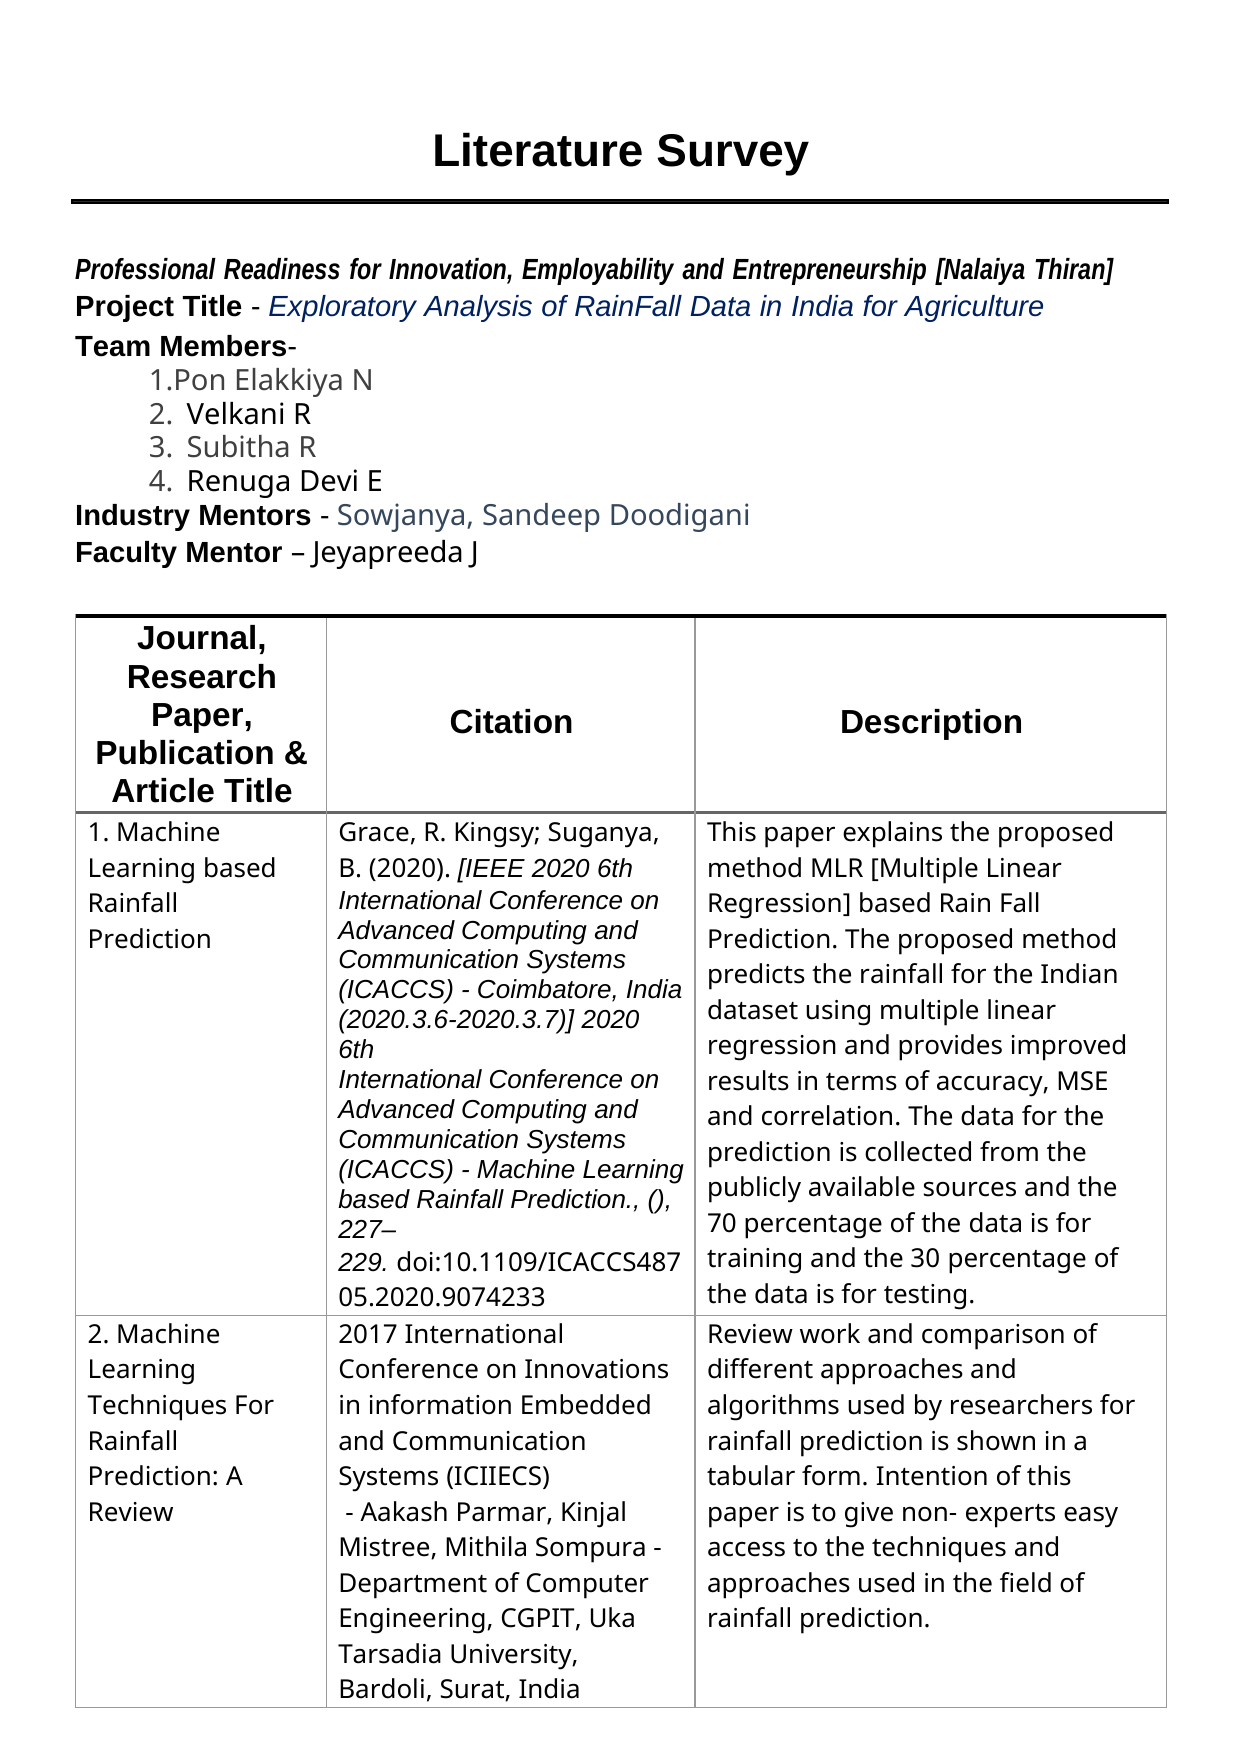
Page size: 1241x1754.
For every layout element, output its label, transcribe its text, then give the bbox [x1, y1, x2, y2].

table_cell 2. Machine Learning Techniques For Rainfall Prediction: A Review [76, 1316, 326, 1707]
table_cell This paper explains the proposed method MLR [Multiple Linear Regression] based Rain Fall Prediction. The proposed method predicts the rainfall for the Indian dataset using multiple linear regression and provides improved results in terms of accuracy, MSE and correlation. The data for the prediction is collected from the publicly available sources and the 70 percentage of the data is for training and the 30 percentage of the data is for testing. [696, 814, 1166, 1314]
table_header Description [696, 618, 1166, 811]
text Professional Readiness for Innovation, Employability and Entrepreneurship [Nalaiya Thiran] Project Title - Exploratory Analysis of RainFall Data in India for Agriculture Team Members- [75, 252, 1122, 364]
table_cell Review work and comparison of different approaches and algorithms used by researchers for rainfall prediction is shown in a tabular form. Intention of this paper is to give non- experts easy access to the techniques and approaches used in the field of rainfall prediction. [696, 1316, 1166, 1707]
table_cell 2017 International Conference on Innovations in information Embedded and Communication Systems (ICIIECS) - Aakash Parmar, Kinjal Mistree, Mithila Sompura - Department of Computer Engineering, CGPIT, Uka Tarsadia University, Bardoli, Surat, India [327, 1316, 694, 1707]
list Renuga Devi E [149, 464, 1180, 498]
text 1.Pon Elakkiya N [149, 364, 1180, 397]
table_cell Grace, R. Kingsy; Suganya, B. (2020). [IEEE 2020 6th International Conference on Advanced Computing and Communication Systems (ICACCS) - Coimbatore, India (2020.3.6-2020.3.7)] 2020 6th International Conference on Advanced Computing and Communication Systems (ICACCS) - Machine Learning based Rainfall Prediction., (), 227– 229. doi:10.1109/ICACCS487 05.2020.9074233 [327, 814, 694, 1314]
list Subitha R [149, 431, 1180, 464]
list Velkani R [149, 397, 1180, 431]
text Industry Mentors - Sowjanya, Sandeep Doodigani [75, 498, 1180, 532]
title Literature Survey [430, 123, 811, 176]
table_header Citation [327, 618, 694, 811]
table_header Journal, Research Paper, Publication & Article Title [76, 618, 326, 811]
text Faculty Mentor – Jeyapreeda J [75, 532, 1180, 571]
table_cell 1. Machine Learning based Rainfall Prediction [76, 814, 326, 1314]
